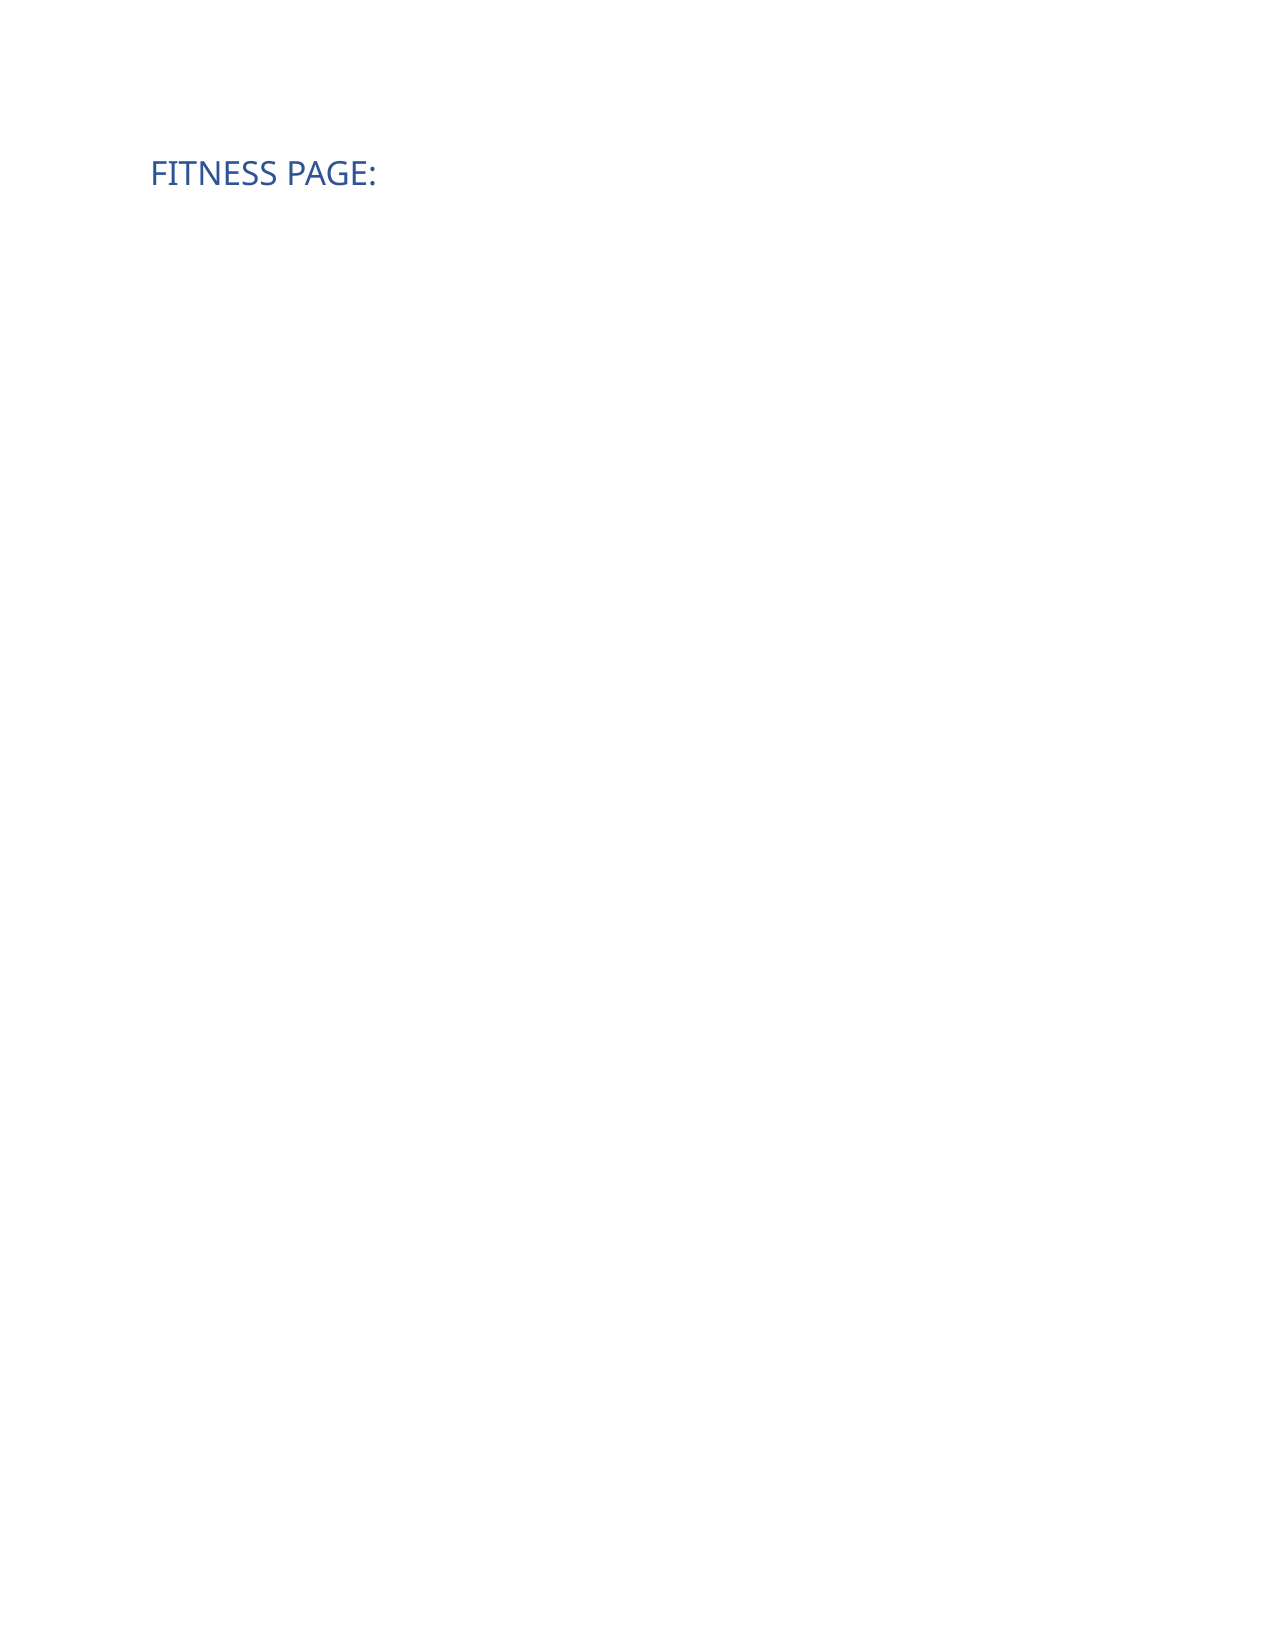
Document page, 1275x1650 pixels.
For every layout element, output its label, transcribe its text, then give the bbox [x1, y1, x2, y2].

subtitle FITNESS PAGE: [150, 150, 1125, 195]
